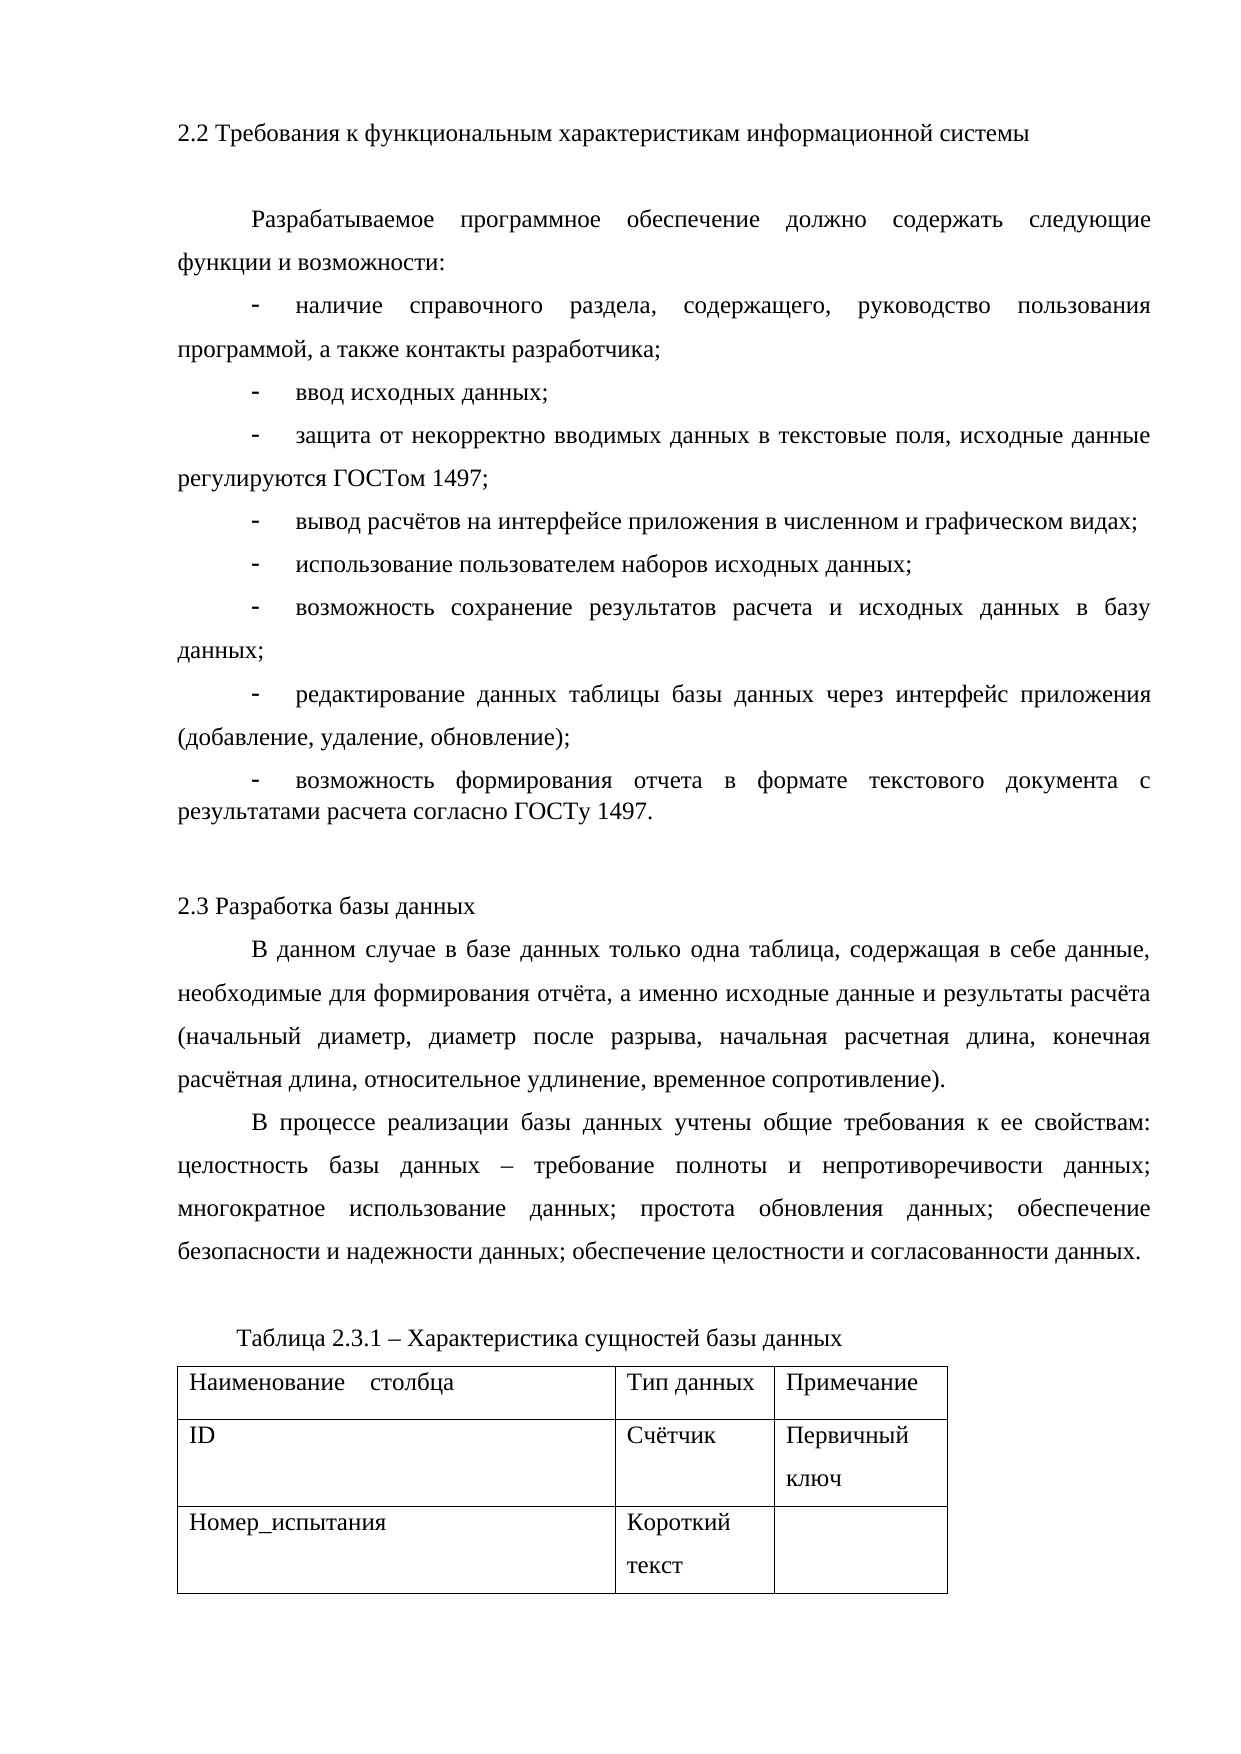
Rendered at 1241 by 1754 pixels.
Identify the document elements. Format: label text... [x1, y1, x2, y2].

table_header Тип данных [616, 1367, 774, 1419]
subtitle 2.2 Требования к функциональным характеристикам информационной системы [177, 118, 1152, 147]
text Таблица 2.3.1 – Характеристика сущностей базы данных [177, 1323, 1152, 1351]
list вывод расчётов на интерфейсе приложения в численном и графическом видах; [177, 506, 1152, 535]
list возможность сохранение результатов расчета и исходных данных в базу данных; [177, 592, 1152, 664]
list наличие справочного раздела, содержащего, руководство пользования программой, а также контакты разработчика; [177, 291, 1152, 362]
text Разрабатываемое программное обеспечение должно содержать следующие функции и возможности: [177, 204, 1152, 276]
text В процессе реализации базы данных учтены общие требования к ее свойствам: целостность базы данных – требование полноты и непротиворечивости данных; многократное использование данных; простота обновления данных; обеспечение безопасности и надежности данных; обеспечение целостности и согласованности данных. [177, 1107, 1152, 1265]
table_cell Номер_испытания [178, 1507, 615, 1593]
table_cell ID [178, 1420, 615, 1506]
list возможность формирования отчета в формате текстового документа с результатами расчета согласно ГОСТу 1497. [177, 765, 1152, 825]
table_cell Первичный ключ [775, 1420, 947, 1506]
table_header Примечание [775, 1367, 947, 1419]
list ввод исходных данных; [177, 377, 1152, 406]
list использование пользователем наборов исходных данных; [177, 549, 1152, 578]
text В данном случае в базе данных только одна таблица, содержащая в себе данные, необходимые для формирования отчёта, а именно исходные данные и результаты расчёта (начальный диаметр, диаметр после разрыва, начальная расчетная длина, конечная расчётная длина, относительное удлинение, временное сопротивление). [177, 934, 1152, 1093]
table_cell Счётчик [616, 1420, 774, 1506]
list редактирование данных таблицы базы данных через интерфейс приложения (добавление, удаление, обновление); [177, 679, 1152, 751]
table_cell Короткий текст [616, 1507, 774, 1593]
table_cell [775, 1507, 947, 1593]
subtitle 2.3 Разработка базы данных [177, 891, 1152, 920]
table_header Наименование столбца [178, 1367, 615, 1419]
list защита от некорректно вводимых данных в текстовые поля, исходные данные регулируются ГОСТом 1497; [177, 420, 1152, 492]
